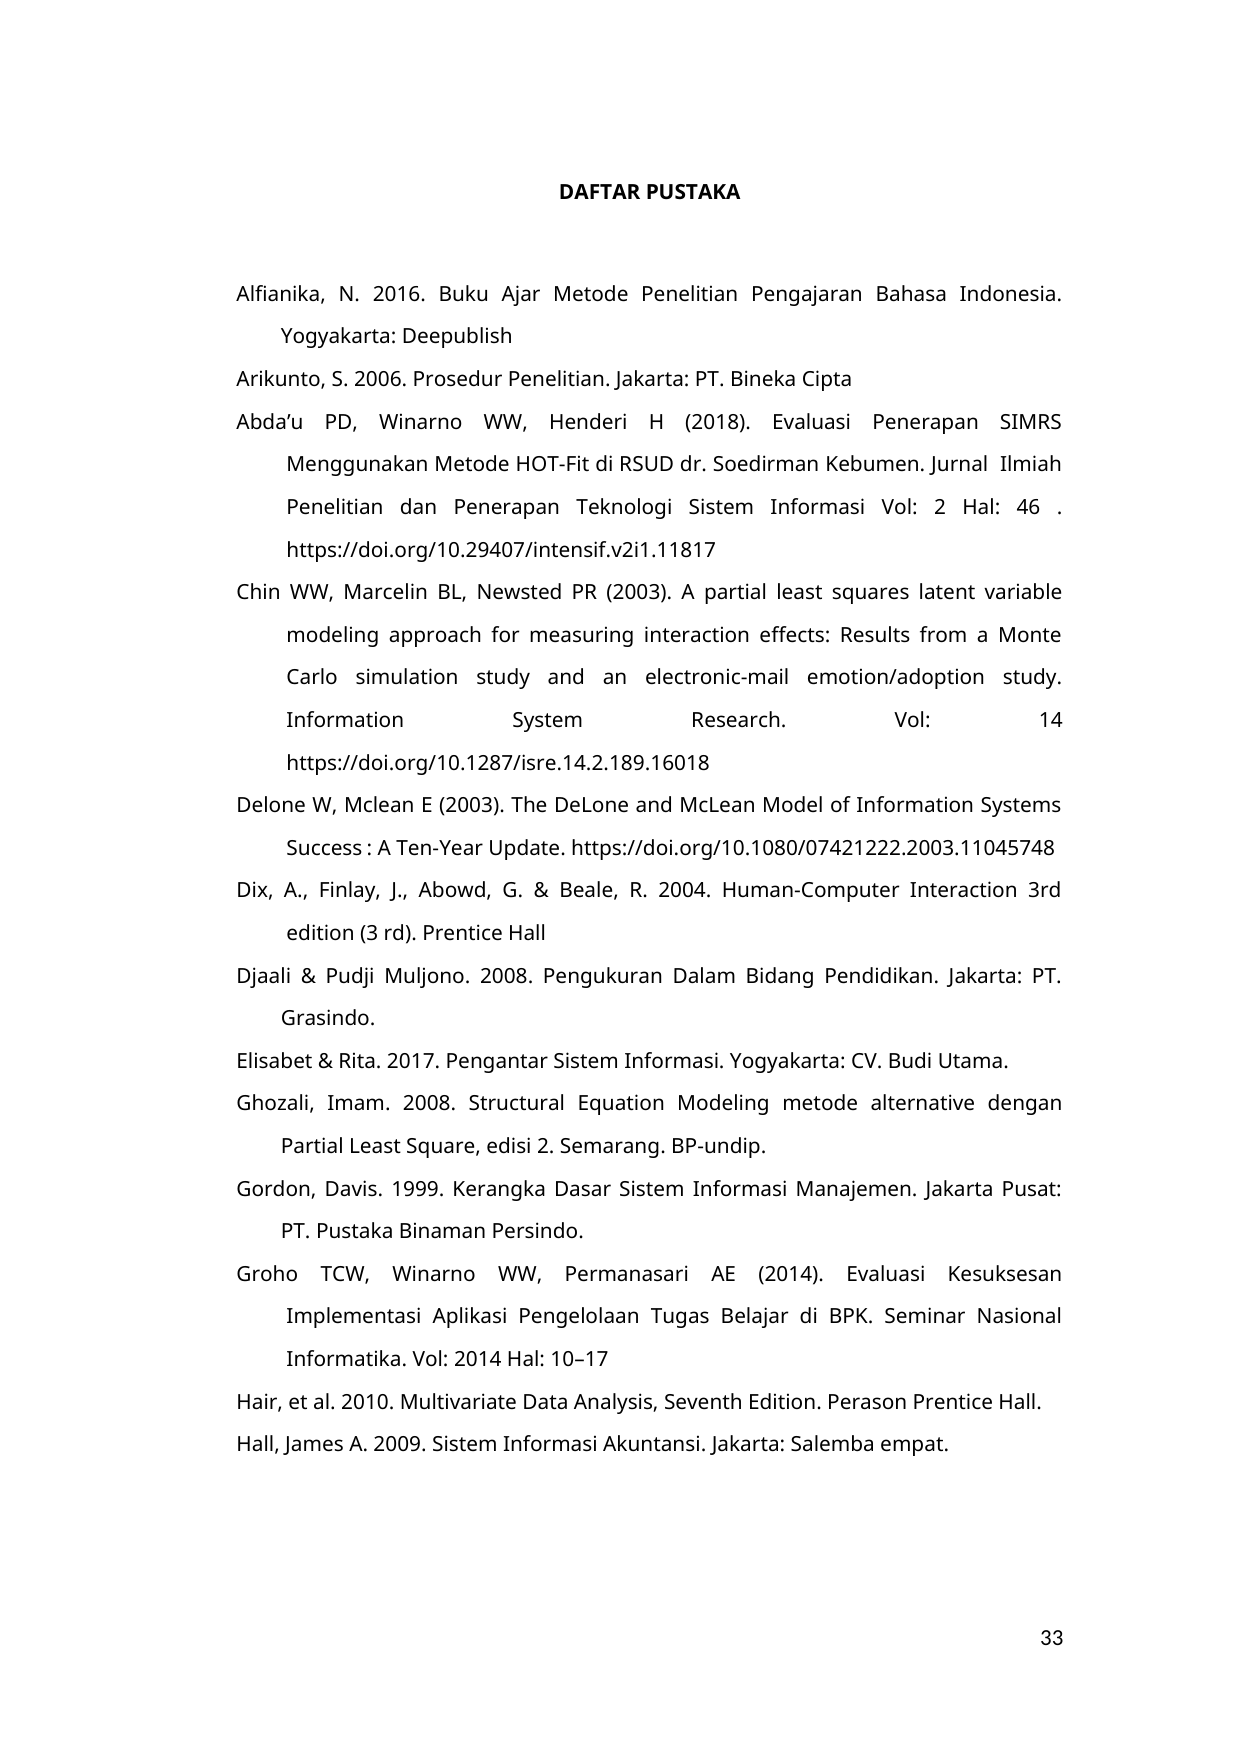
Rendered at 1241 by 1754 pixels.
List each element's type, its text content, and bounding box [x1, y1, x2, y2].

text DAFTAR PUSTAKA [236, 177, 1063, 206]
text Chin WW, Marcelin BL, Newsted PR (2003). A partial least squares latent variable modeling approach for measuring interaction effects: Results from a Monte Carlo simulation study and an electronic-mail emotion/adoption study. Information System Research. Vol: 14 https://doi.org/10.1287/isre.14.2.189.16018 [236, 577, 1063, 776]
list Alfianika, N. 2016. Buku Ajar Metode Penelitian Pengajaran Bahasa Indonesia. Yogyakarta: Deepublish [236, 279, 1063, 350]
list Arikunto, S. 2006. Prosedur Penelitian. Jakarta: PT. Bineka Cipta [236, 364, 1063, 393]
list Gordon, Davis. 1999. Kerangka Dasar Sistem Informasi Manajemen. Jakarta Pusat: PT. Pustaka Binaman Persindo. [236, 1174, 1063, 1245]
text Hall, James A. 2009. Sistem Informasi Akuntansi. Jakarta: Salemba empat. [236, 1429, 1063, 1458]
text Abda’u PD, Winarno WW, Henderi H (2018). Evaluasi Penerapan SIMRS Menggunakan Metode HOT-Fit di RSUD dr. Soedirman Kebumen. Jurnal Ilmiah Penelitian dan Penerapan Teknologi Sistem Informasi Vol: 2 Hal: 46 . https://doi.org/10.29407/intensif.v2i1.11817 [236, 407, 1063, 563]
list Djaali & Pudji Muljono. 2008. Pengukuran Dalam Bidang Pendidikan. Jakarta: PT. Grasindo. [236, 961, 1063, 1032]
list Ghozali, Imam. 2008. Structural Equation Modeling metode alternative dengan Partial Least Square, edisi 2. Semarang. BP-undip. [236, 1088, 1063, 1159]
text Delone W, Mclean E (2003). The DeLone and McLean Model of Information Systems Success : A Ten-Year Update. https://doi.org/10.1080/07421222.2003.11045748 [236, 790, 1063, 861]
list Elisabet & Rita. 2017. Pengantar Sistem Informasi. Yogyakarta: CV. Budi Utama. [236, 1046, 1063, 1074]
text Groho TCW, Winarno WW, Permanasari AE (2014). Evaluasi Kesuksesan Implementasi Aplikasi Pengelolaan Tugas Belajar di BPK. Seminar Nasional Informatika. Vol: 2014 Hal: 10–17 [236, 1259, 1063, 1373]
list Hair, et al. 2010. Multivariate Data Analysis, Seventh Edition. Perason Prentice Hall. [236, 1387, 1063, 1415]
text Dix, A., Finlay, J., Abowd, G. & Beale, R. 2004. Human-Computer Interaction 3rd edition (3 rd). Prentice Hall [236, 876, 1063, 947]
